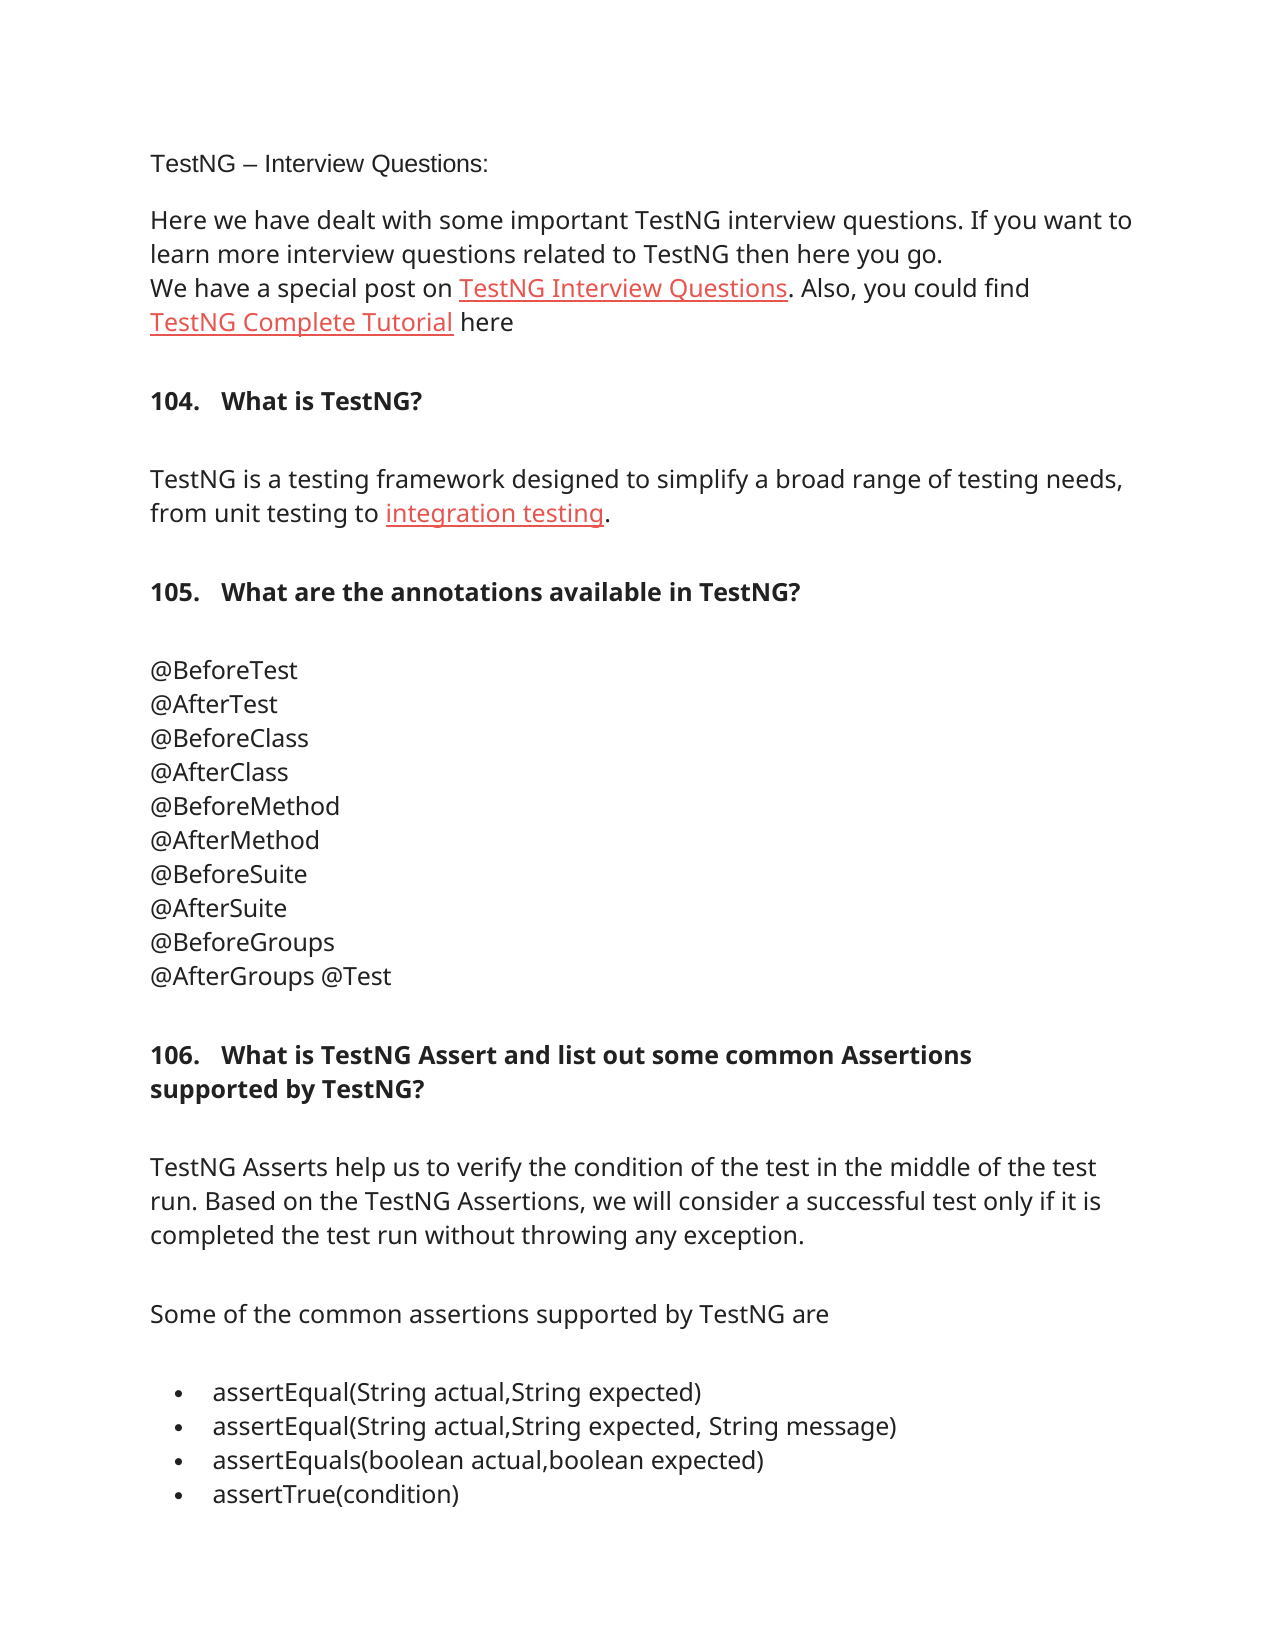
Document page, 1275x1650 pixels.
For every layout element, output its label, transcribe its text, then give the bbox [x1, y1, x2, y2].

text Some of the common assertions supported by TestNG are [150, 1297, 1139, 1331]
list assertTrue(condition) [175, 1477, 1139, 1511]
subtitle What is TestNG Assert and list out some common Assertions supported by TestNG? [150, 1037, 1071, 1106]
list assertEqual(String actual,String expected, String message) [175, 1409, 1139, 1443]
text TestNG – Interview Questions: [150, 149, 1139, 178]
text @BeforeTest @AfterTest @BeforeClass @AfterClass @BeforeMethod @AfterMethod @BeforeSuite @AfterSuite @BeforeGroups @AfterGroups @Test [150, 652, 398, 993]
text TestNG Asserts help us to verify the condition of the test in the middle of the test run. Based on the TestNG Assertions, we will consider a successful test only if it is completed the test run without throwing any exception. [150, 1150, 1139, 1252]
text TestNG is a testing framework designed to simplify a broad range of testing needs, from unit testing to integration testing. [150, 462, 1139, 530]
list assertEquals(boolean actual,boolean expected) [175, 1443, 1139, 1477]
text Here we have dealt with some important TestNG interview questions. If you want to learn more interview questions related to TestNG then here you go. [150, 203, 1139, 271]
subtitle What are the annotations available in TestNG? [150, 574, 1139, 608]
text We have a special post on TestNG Interview Questions. Also, you could find TestNG Complete Tutorial here [150, 271, 1089, 339]
subtitle What is TestNG? [150, 383, 1139, 417]
list assertEqual(String actual,String expected) [175, 1375, 1139, 1409]
